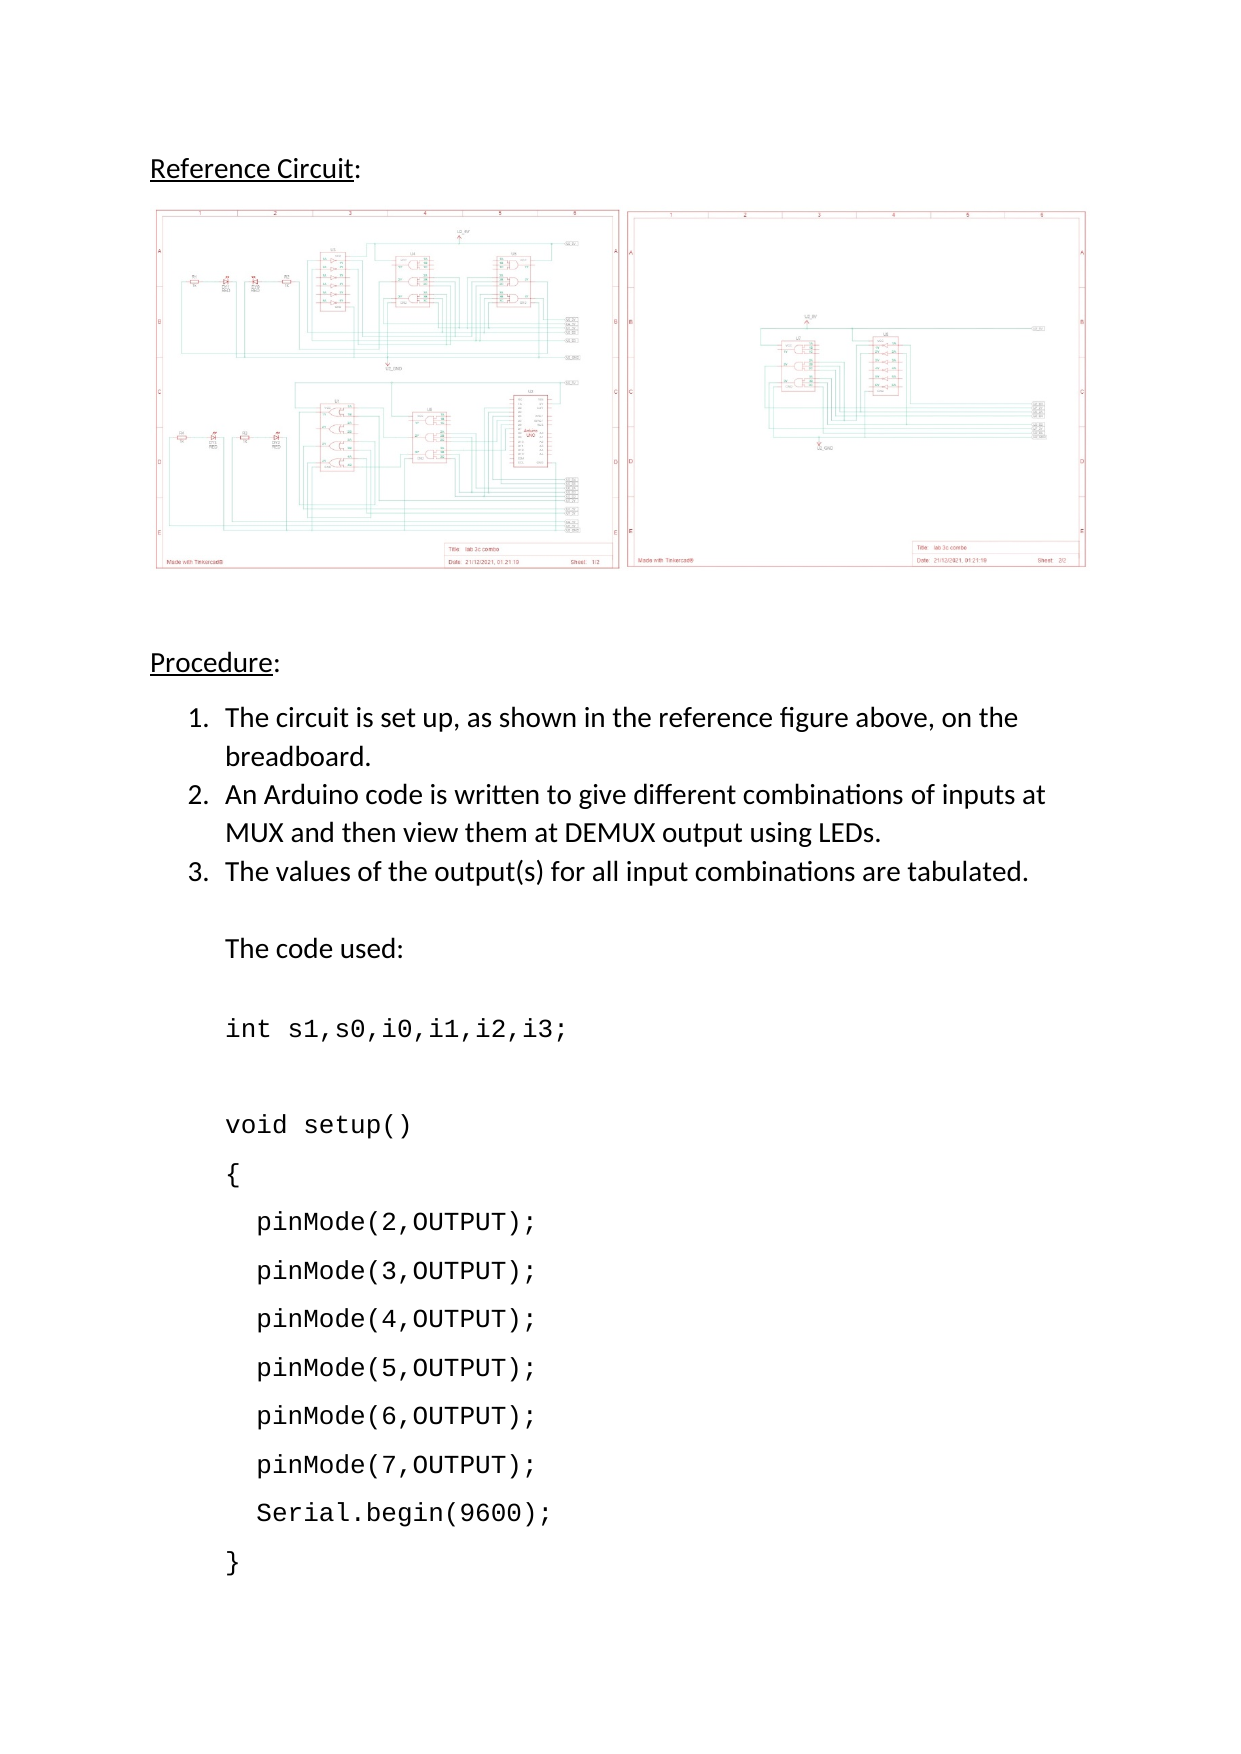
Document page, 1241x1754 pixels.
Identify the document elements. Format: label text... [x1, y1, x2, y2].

text Reference Circuit: [150, 150, 1090, 186]
text Procedure: [150, 644, 1090, 680]
text pinMode(6,OUTPUT); [225, 1403, 1090, 1432]
text pinMode(2,OUTPUT); [225, 1209, 1090, 1239]
text Serial.begin(9600); [225, 1500, 1090, 1529]
text pinMode(7,OUTPUT); [225, 1451, 1090, 1481]
list An Arduino code is written to give different combinations of inputs at MUX and then view them at DEMUX output using LEDs. [187, 776, 1090, 850]
picture [150, 205, 1090, 571]
text void setup() [225, 1112, 1090, 1142]
text pinMode(5,OUTPUT); [225, 1354, 1090, 1384]
text { [225, 1161, 1090, 1190]
text int s1,s0,i0,i1,i2,i3; [225, 1015, 1090, 1045]
list The code used: [225, 930, 1090, 965]
text pinMode(3,OUTPUT); [225, 1258, 1090, 1287]
text } [225, 1548, 1090, 1578]
list The circuit is set up, as shown in the reference figure above, on the breadboard. [187, 699, 1090, 773]
text pinMode(4,OUTPUT); [225, 1306, 1090, 1336]
list The values of the output(s) for all input combinations are tabulated. [187, 853, 1090, 888]
